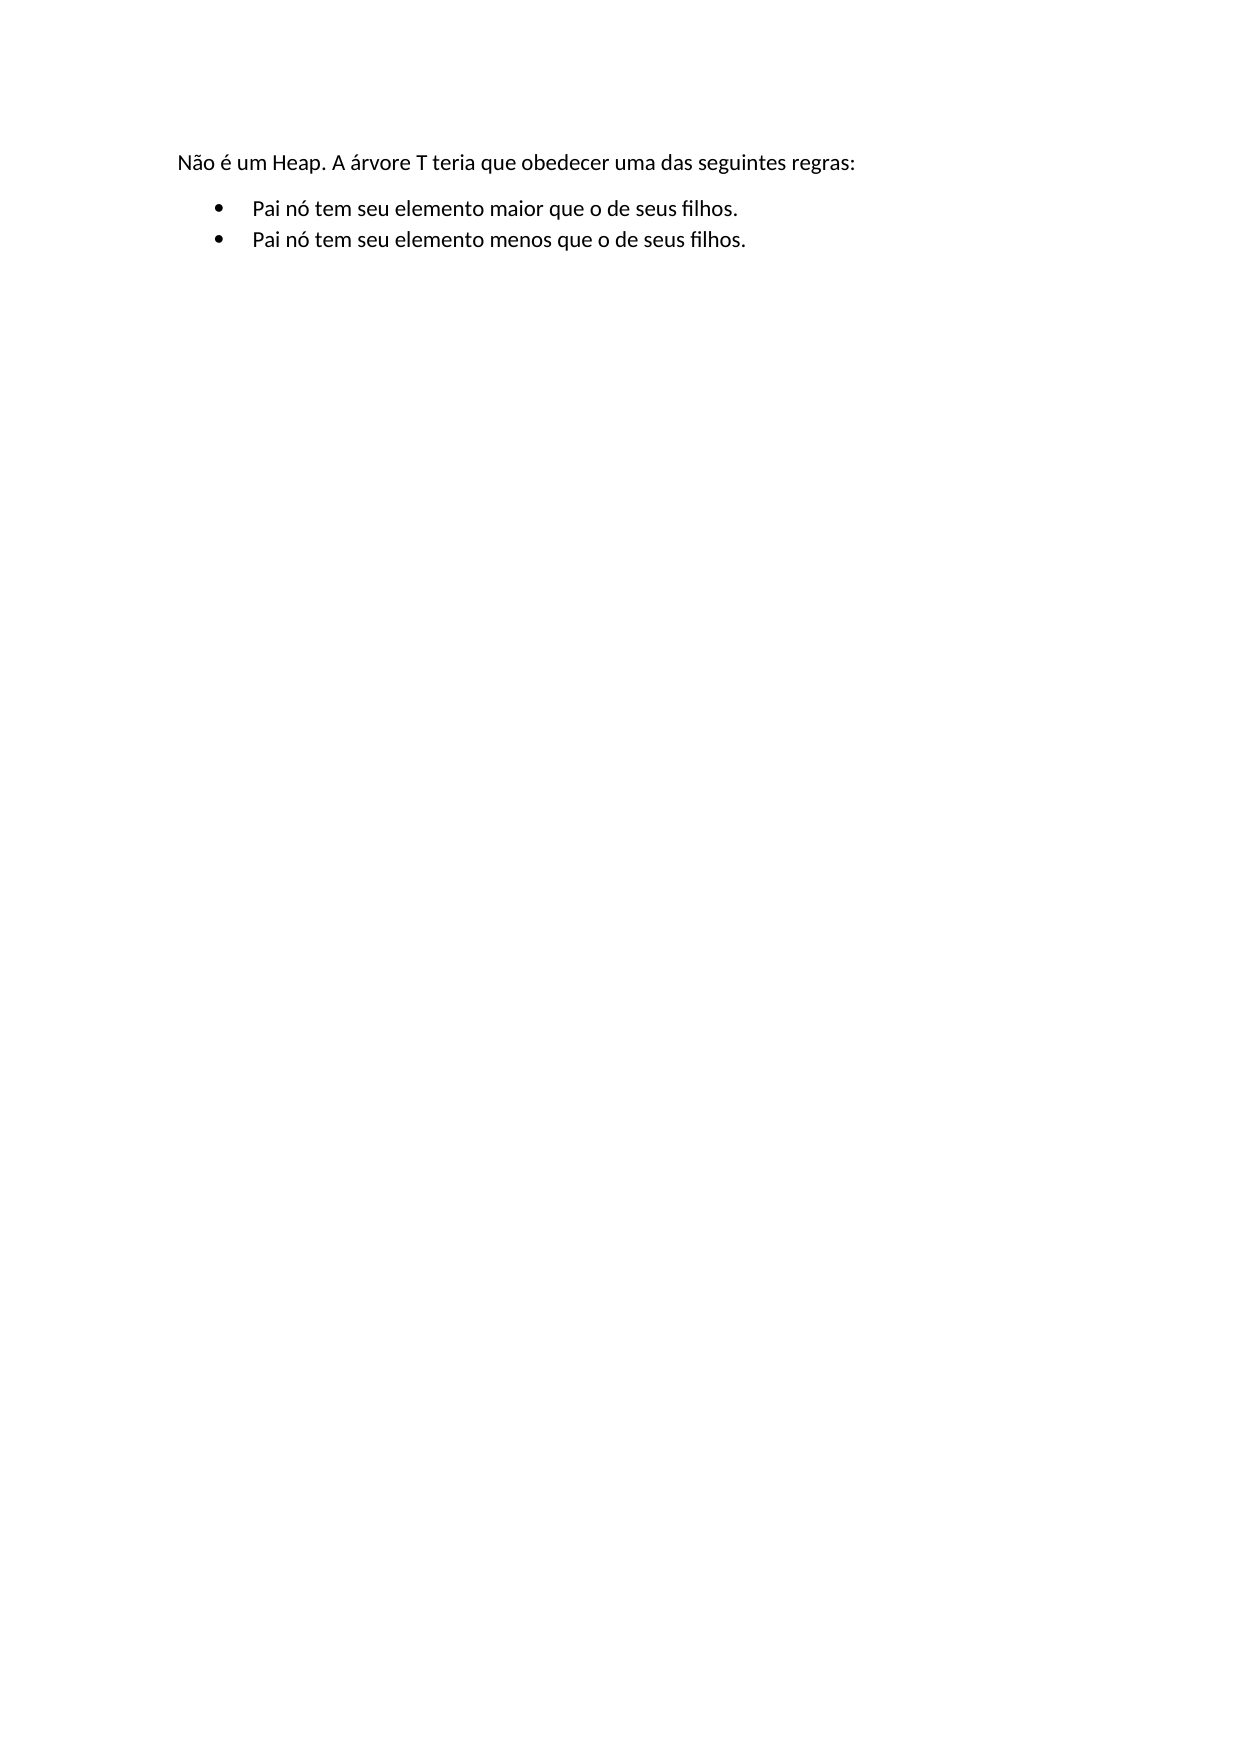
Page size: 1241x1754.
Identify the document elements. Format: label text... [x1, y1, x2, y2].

list Pai nó tem seu elemento maior que o de seus filhos. [215, 194, 1063, 222]
text Não é um Heap. A árvore T teria que obedecer uma das seguintes regras: [177, 148, 1063, 176]
list Pai nó tem seu elemento menos que o de seus filhos. [215, 225, 1063, 253]
